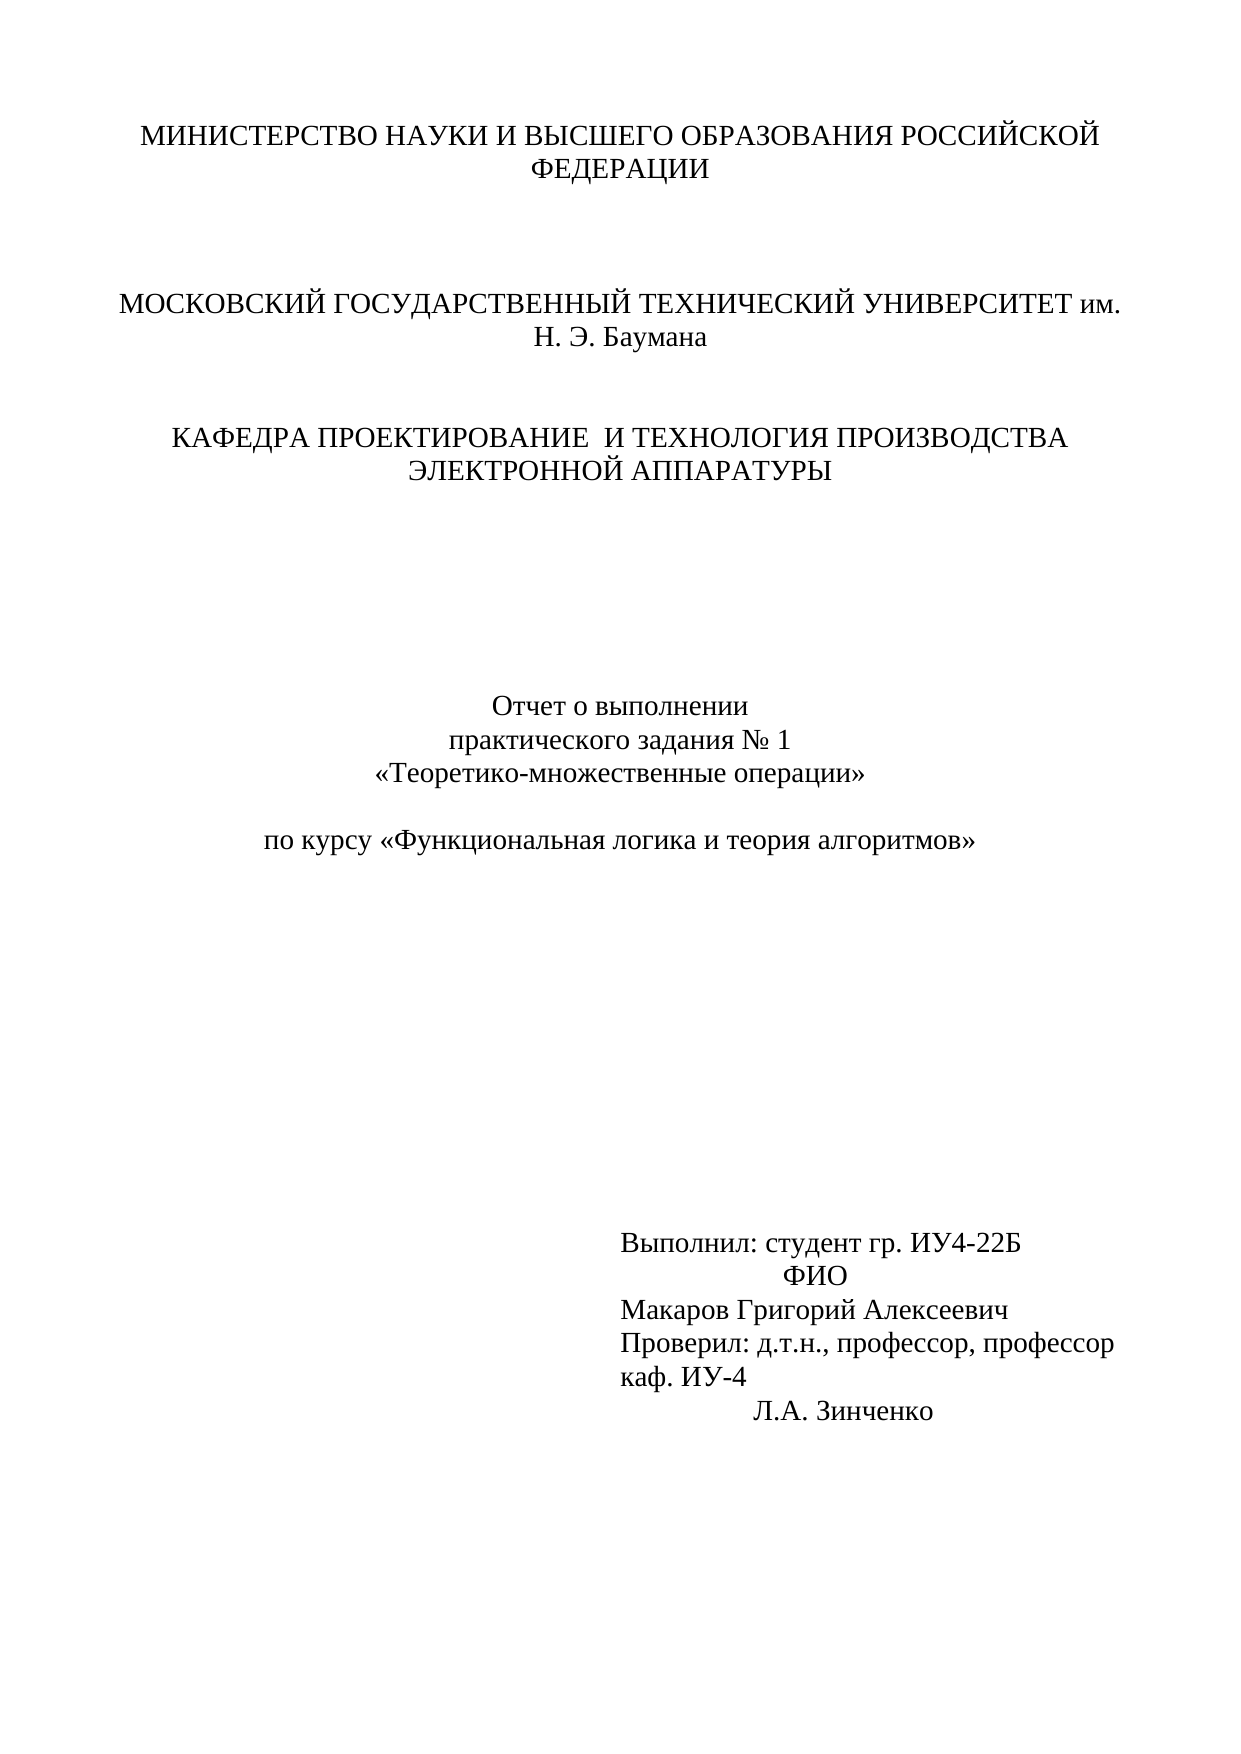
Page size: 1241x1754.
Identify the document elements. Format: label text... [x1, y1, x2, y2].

text МИНИСТЕРСТВО НАУКИ И ВЫСШЕГО ОБРАЗОВАНИЯ РОССИЙСКОЙ ФЕДЕРАЦИИ [118, 118, 1122, 185]
text Проверил: д.т.н., профессор, профессор каф. ИУ-4 [620, 1326, 1122, 1393]
text Выполнил: студент гр. ИУ4-22Б [620, 1225, 1122, 1258]
text КАФЕДРА ПРОЕКТИРОВАНИЕ И ТЕХНОЛОГИЯ ПРОИЗВОДСТВА ЭЛЕКТРОННОЙ АППАРАТУРЫ [118, 420, 1122, 487]
text по курсу «Функциональная логика и теория алгоритмов» [118, 822, 1122, 856]
text Отчет о выполнении [118, 688, 1122, 722]
text практического задания № 1 [118, 722, 1122, 755]
text «Теоретико-множественные операции» [118, 755, 1122, 789]
text МОСКОВСКИЙ ГОСУДАРСТВЕННЫЙ ТЕХНИЧЕСКИЙ УНИВЕРСИТЕТ им. Н. Э. Баумана [118, 286, 1122, 353]
text Макаров Григорий Алексеевич [620, 1292, 1122, 1326]
text ФИО [620, 1258, 1122, 1292]
text Л.А. Зинченко [620, 1393, 1122, 1426]
